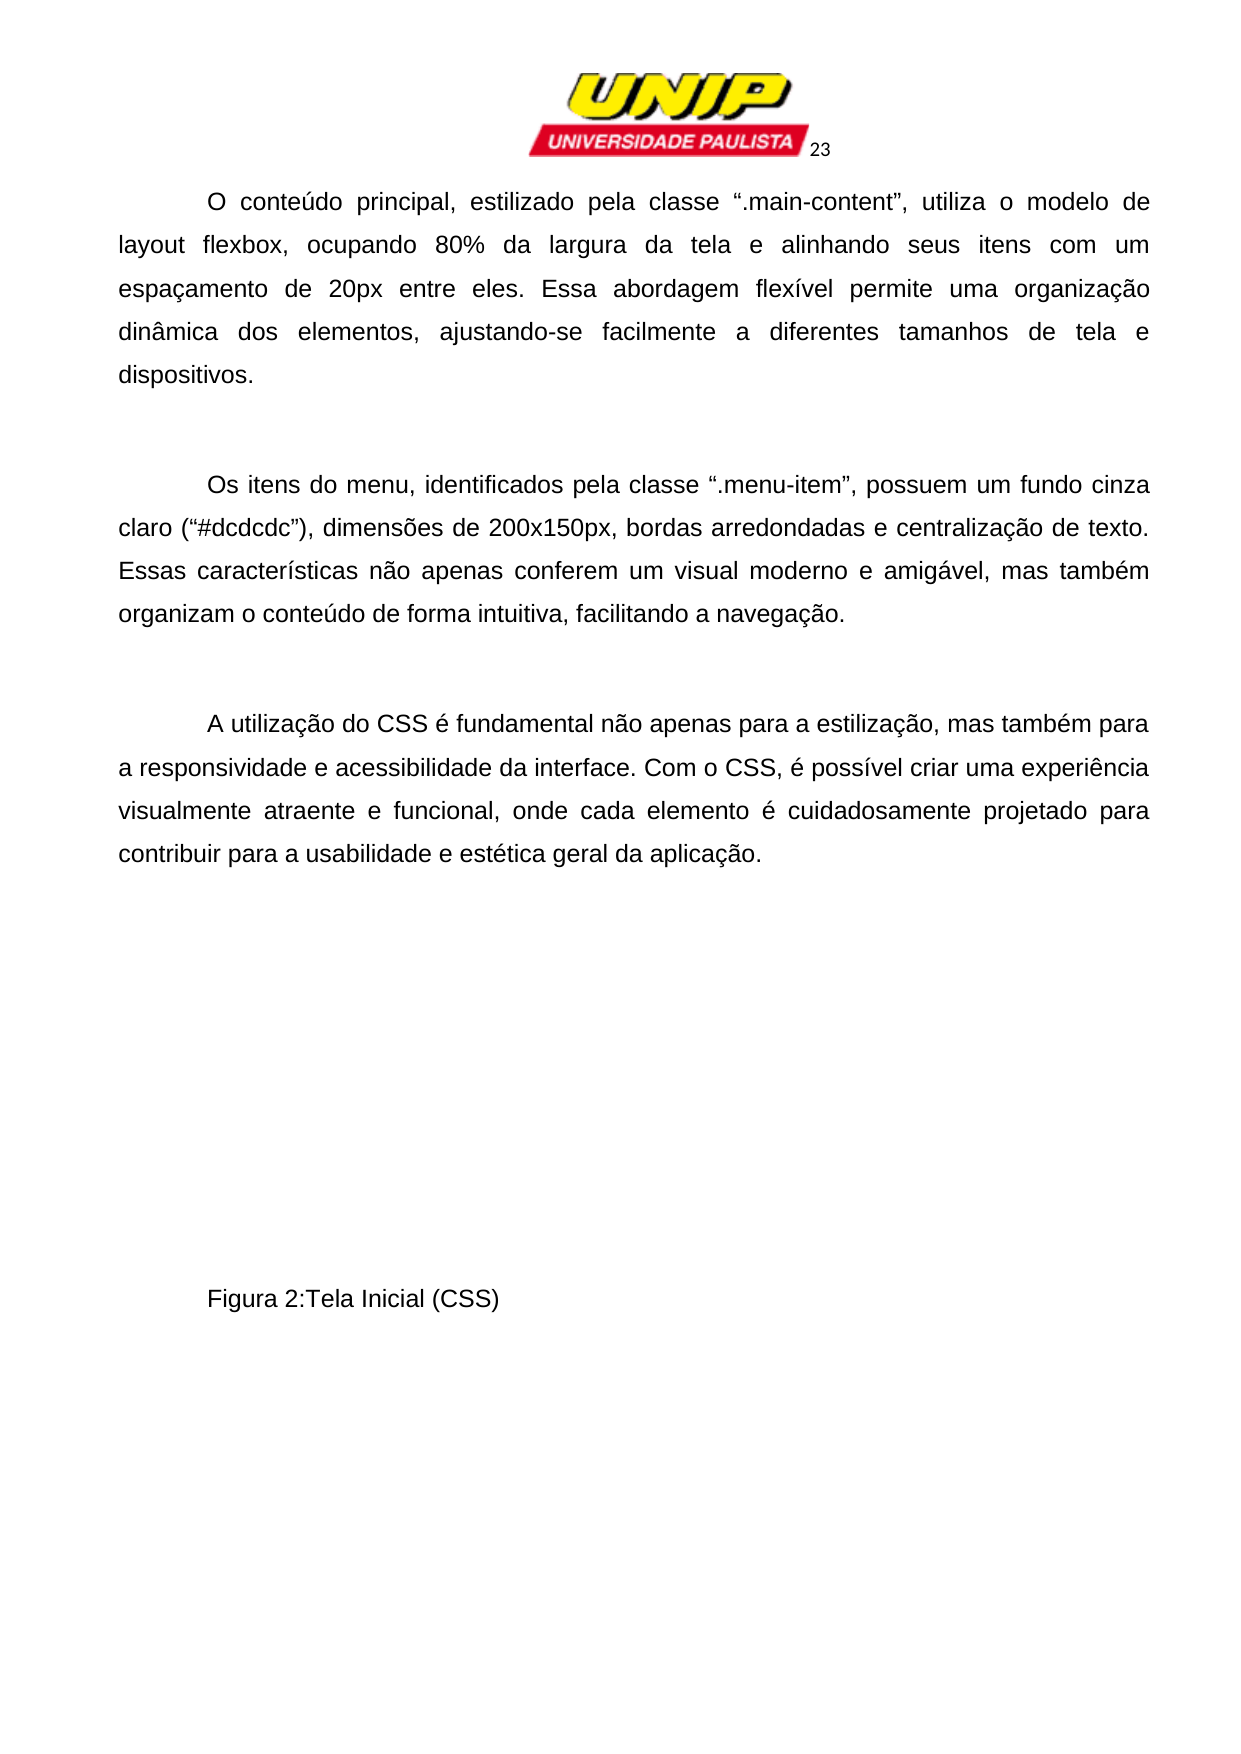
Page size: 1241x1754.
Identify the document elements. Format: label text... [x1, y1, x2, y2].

text O conteúdo principal, estilizado pela classe “.main-content”, utiliza o modelo de layout flexbox, ocupando 80% da largura da tela e alinhando seus itens com um espaçamento de 20px entre eles. Essa abordagem flexível permite uma organização dinâmica dos elementos, ajustando-se facilmente a diferentes tamanhos de tela e dispositivos. [118, 187, 1152, 388]
text A utilização do CSS é fundamental não apenas para a estilização, mas também para a responsividade e acessibilidade da interface. Com o CSS, é possível criar uma experiência visualmente atraente e funcional, onde cada elemento é cuidadosamente projetado para contribuir para a usabilidade e estética geral da aplicação. [118, 709, 1152, 867]
text Os itens do menu, identificados pela classe “.menu-item”, possuem um fundo cinza claro (“#dcdcdc”), dimensões de 200x150px, bordas arredondadas e centralização de texto. Essas características não apenas conferem um visual moderno e amigável, mas também organizam o conteúdo de forma intuitiva, facilitando a navegação. [118, 470, 1152, 628]
text Figura 2:Tela Inicial (CSS) [118, 1284, 1152, 1312]
picture [528, 73, 810, 157]
